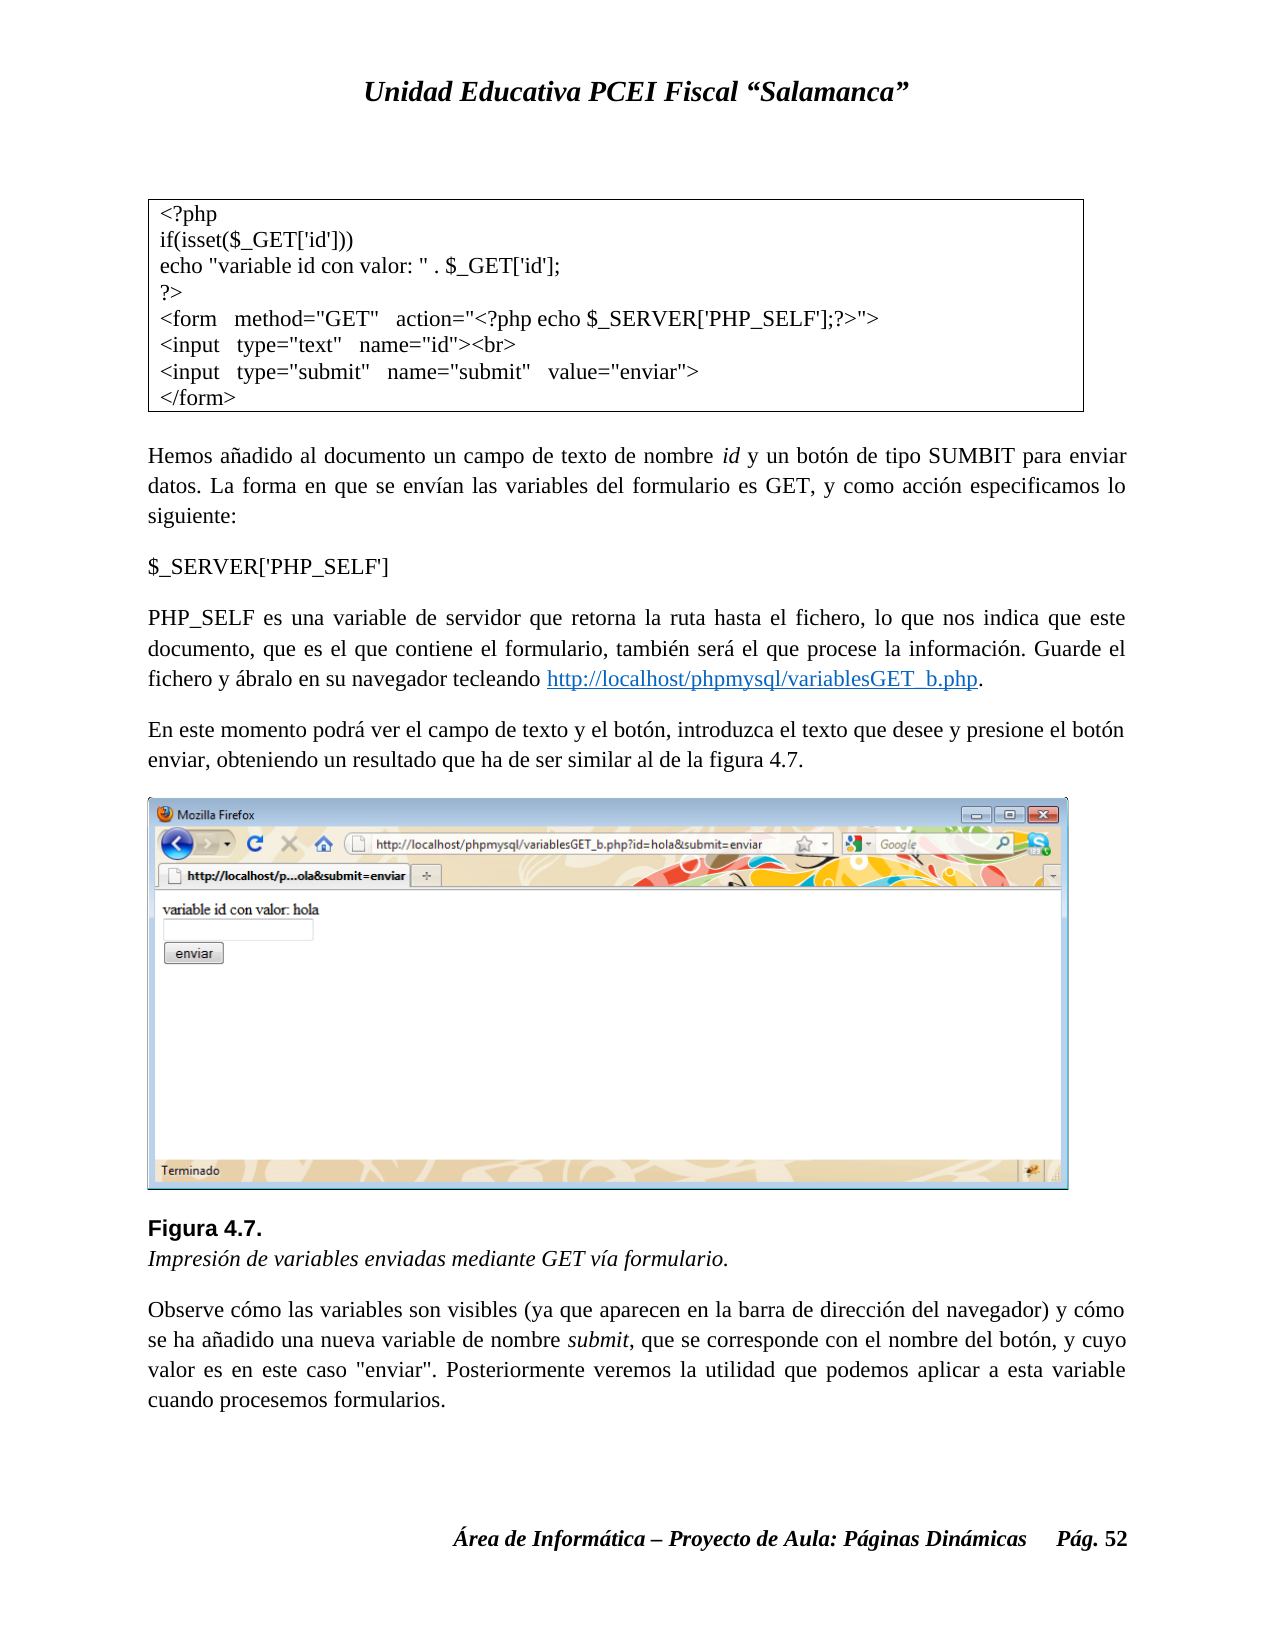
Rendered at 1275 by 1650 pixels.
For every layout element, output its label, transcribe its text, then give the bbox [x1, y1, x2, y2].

table_header <?php if(isset($_GET['id'])) echo "variable id con valor: " . $_GET['id']; ?> <form method="GET" action="<?php echo $_SERVER['PHP_SELF'];?>"> <input type="text" name="id"><br> <input type="submit" name="submit" value="enviar"> </form> [149, 200, 1083, 411]
picture [147, 797, 1069, 1190]
text Hemos añadido al documento un campo de texto de nombre id y un botón de tipo SUMBIT para enviar datos. La forma en que se envían las variables del formulario es GET, y como acción especificamos lo siguiente: [148, 412, 1127, 529]
text PHP_SELF es una variable de servidor que retorna la ruta hasta el fichero, lo que nos indica que este documento, que es el que contiene el formulario, también será el que procese la información. Guarde el fichero y ábralo en su navegador tecleando http://localhost/phpmysql/variablesGET_b.php. [148, 604, 1127, 691]
text Figura 4.7. Impresión de variables enviadas mediante GET vía formulario. [148, 1214, 1127, 1271]
text Observe cómo las variables son visibles (ya que aparecen en la barra de dirección del navegador) y cómo se ha añadido una nueva variable de nombre submit, que se corresponde con el nombre del botón, y cuyo valor es en este caso "enviar". Posteriormente veremos la utilidad que podemos aplicar a esta variable cuando procesemos formularios. [148, 1296, 1127, 1413]
text $_SERVER['PHP_SELF'] [148, 553, 1127, 580]
text En este momento podrá ver el campo de texto y el botón, introduzca el texto que desee y presione el botón enviar, obteniendo un resultado que ha de ser similar al de la figura 4.7. [148, 716, 1127, 772]
